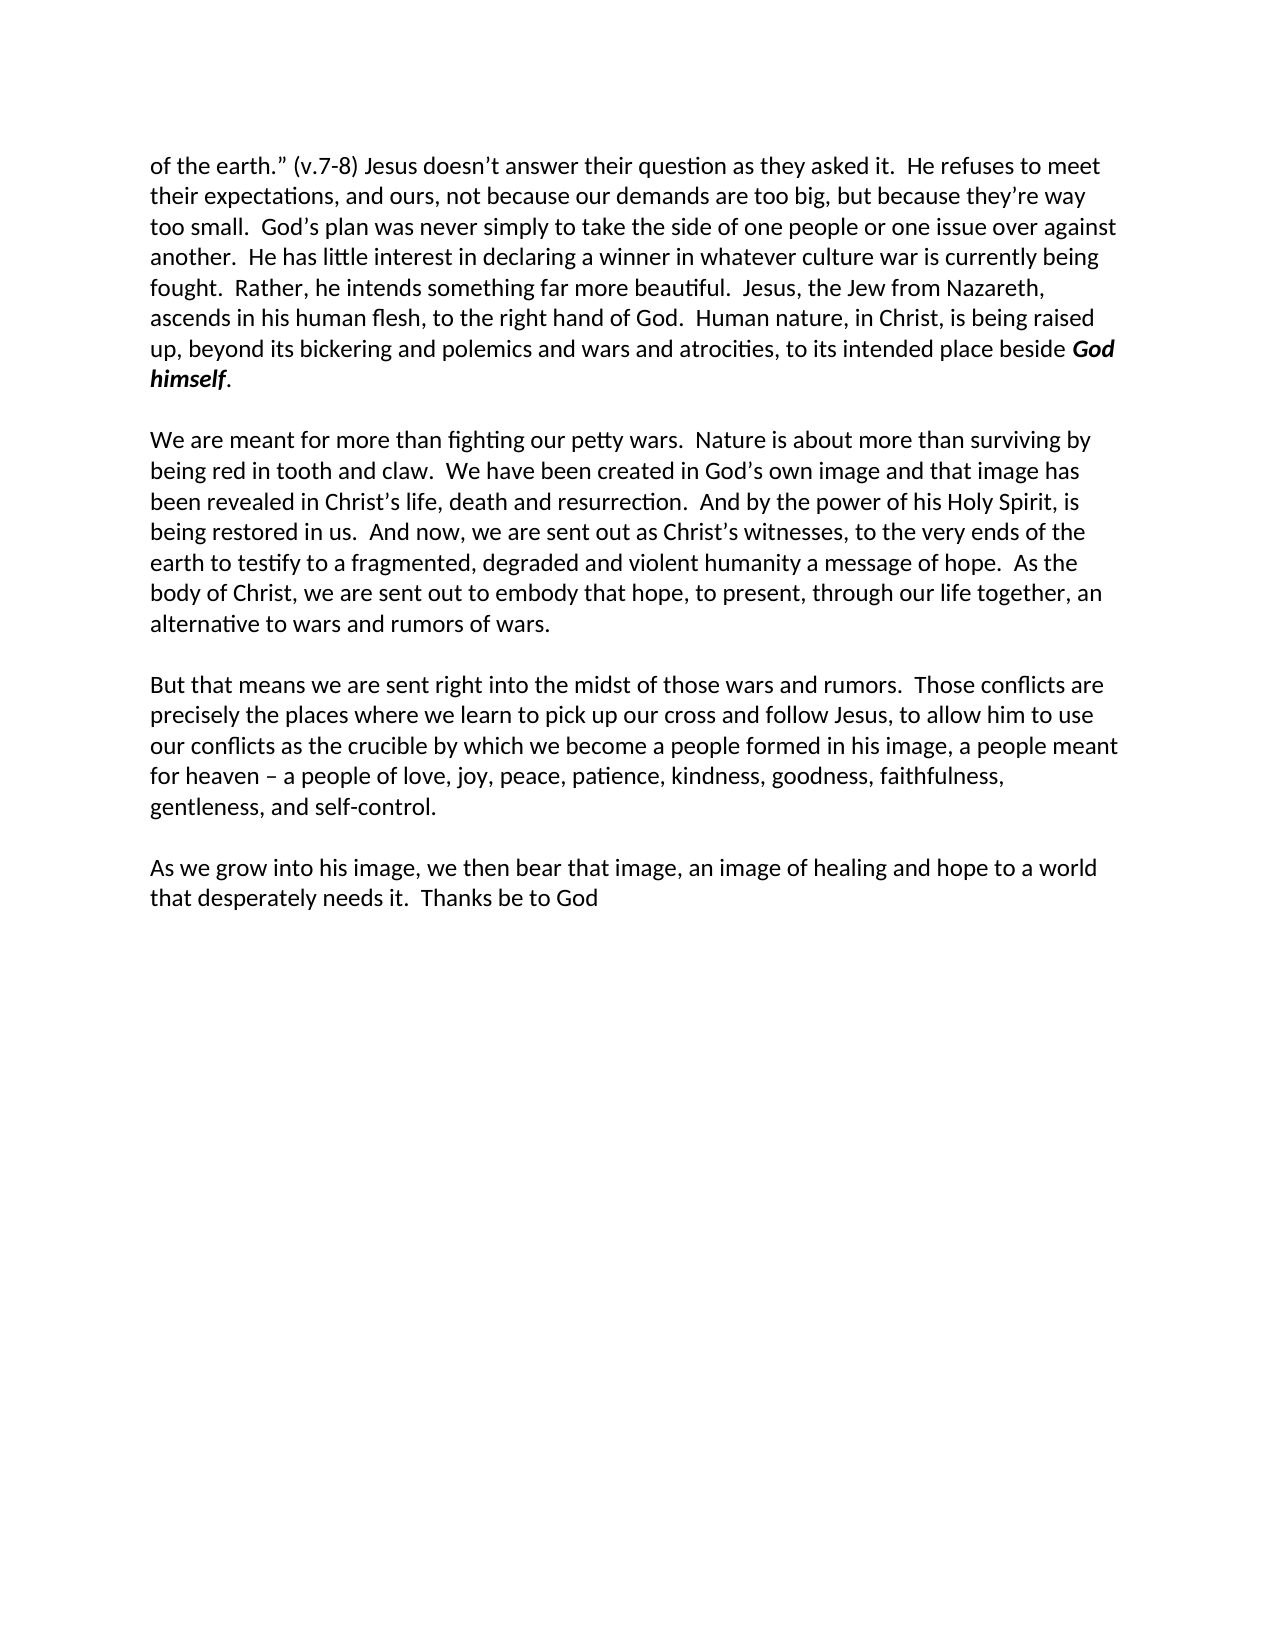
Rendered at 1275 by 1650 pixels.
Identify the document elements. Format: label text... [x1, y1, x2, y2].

text As we grow into his image, we then bear that image, an image of healing and hope to a world that desperately needs it. Thanks be to God [150, 852, 1125, 913]
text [150, 150, 1125, 394]
text We are meant for more than fighting our petty wars. Nature is about more than surviving by being red in tooth and claw. We have been created in God’s own image and that image has been revealed in Christ’s life, death and resurrection. And by the power of his Holy Spirit, is being restored in us. And now, we are sent out as Christ’s witnesses, to the very ends of the earth to testify to a fragmented, degraded and violent humanity a message of hope. As the body of Christ, we are sent out to embody that hope, to present, through our life together, an alternative to wars and rumors of wars. [150, 425, 1125, 638]
text But that means we are sent right into the midst of those wars and rumors. Those conflicts are precisely the places where we learn to pick up our cross and follow Jesus, to allow him to use our conflicts as the crucible by which we become a people formed in his image, a people meant for heaven – a people of love, joy, peace, patience, kindness, goodness, faithfulness, gentleness, and self-control. [150, 669, 1125, 821]
